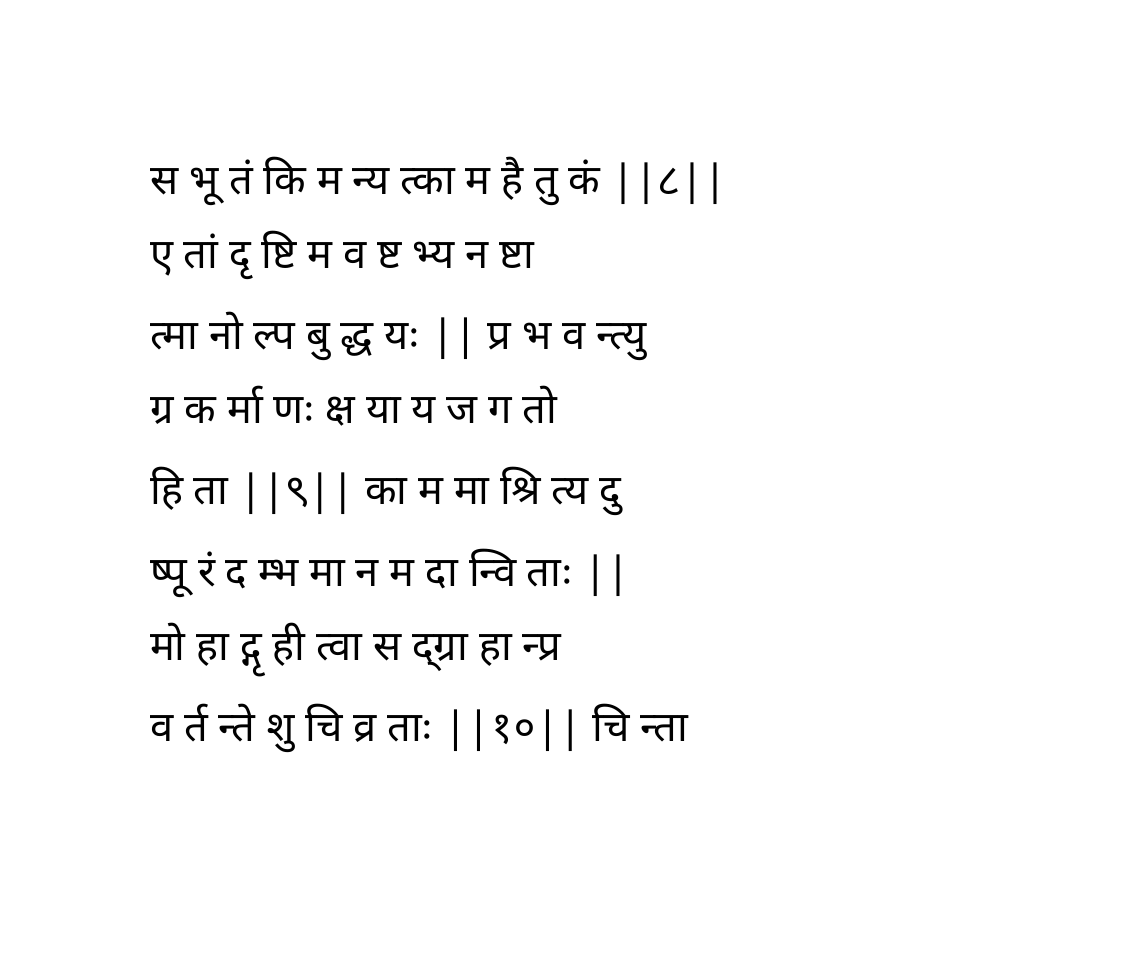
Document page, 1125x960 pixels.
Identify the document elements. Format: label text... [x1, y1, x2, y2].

text ए तां दृ ष्टि म व ष्ट भ्य न ष्टा [150, 231, 975, 286]
text त्मा नो ल्प बु द्ध यः || प्र भ व न्त्यु [150, 305, 975, 367]
text व र्त न्ते शु चि व्र ताः ||१०|| चि न्ता [150, 697, 975, 758]
text हि ता ||९|| का म मा श्रि त्य दु [150, 460, 975, 522]
text ष्पू रं द म्भ मा न म दा न्वि ताः || [150, 542, 975, 603]
text मो हा द्गृ ही त्वा स द्ग्रा हा न्प्र [150, 623, 975, 677]
text ग्र क र्मा णः क्ष या य ज ग तो [150, 386, 975, 441]
text स भू तं कि म न्य त्का म है तु कं ||८|| [150, 150, 975, 212]
